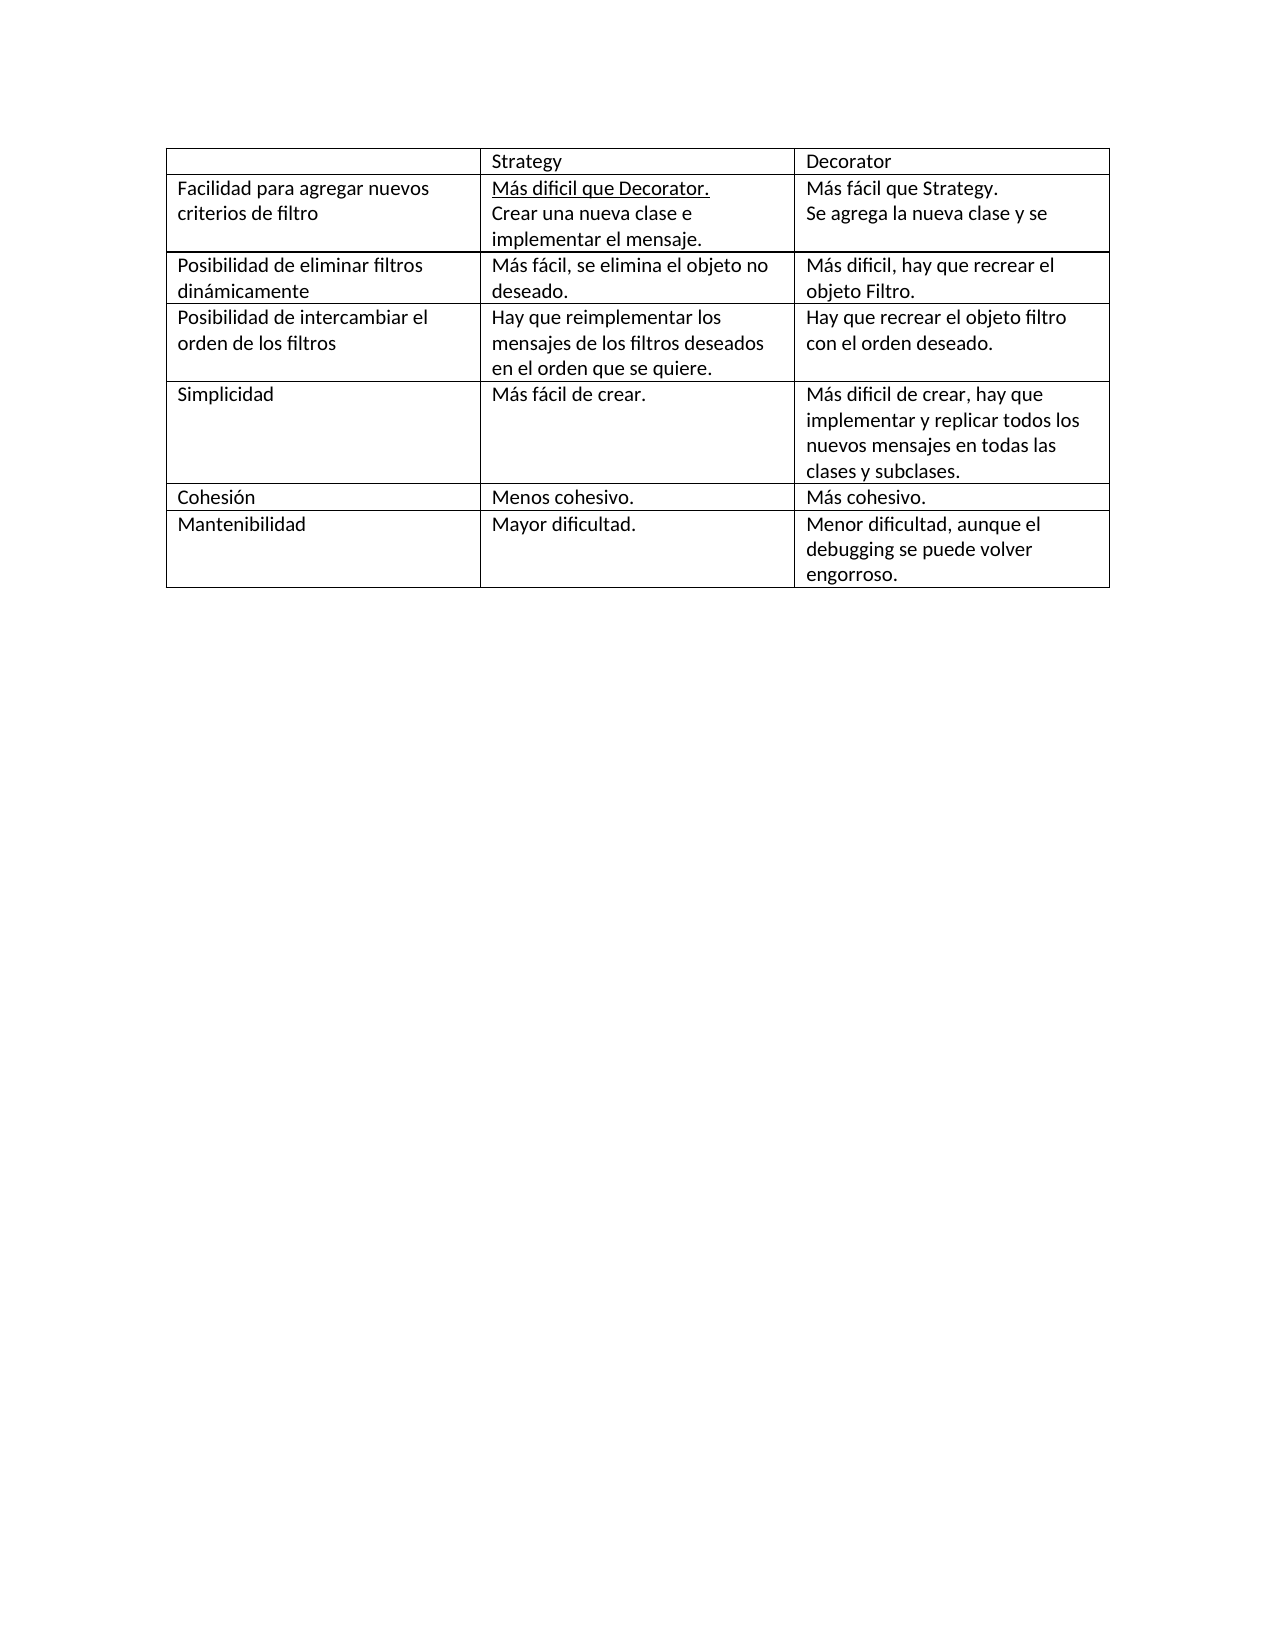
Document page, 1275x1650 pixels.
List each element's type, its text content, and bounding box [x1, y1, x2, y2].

table_cell Más fácil que Strategy. Se agrega la nueva clase y se [795, 175, 1109, 251]
table_header [167, 149, 480, 174]
table_cell Cohesión [167, 484, 480, 510]
table_header Decorator [795, 149, 1109, 174]
table_cell Más dificil de crear, hay que implementar y replicar todos los nuevos mensajes en todas las clases y subclases. [795, 382, 1109, 483]
table_header Strategy [481, 149, 794, 174]
table_cell Menos cohesivo. [481, 484, 794, 510]
table_cell Más dificil, hay que recrear el objeto Filtro. [795, 253, 1109, 303]
table_cell Posibilidad de intercambiar el orden de los filtros [167, 304, 480, 381]
table_cell Mantenibilidad [167, 511, 480, 587]
table_cell Facilidad para agregar nuevos criterios de filtro [167, 175, 480, 251]
table_cell Hay que reimplementar los mensajes de los filtros deseados en el orden que se quiere. [481, 304, 794, 381]
table_cell Simplicidad [167, 382, 480, 483]
table_cell Más cohesivo. [795, 484, 1109, 510]
table_cell Hay que recrear el objeto filtro con el orden deseado. [795, 304, 1109, 381]
table_cell Menor dificultad, aunque el debugging se puede volver engorroso. [795, 511, 1109, 587]
table_cell Más dificil que Decorator. Crear una nueva clase e implementar el mensaje. [481, 175, 794, 251]
table_cell Mayor dificultad. [481, 511, 794, 587]
table_cell Más fácil, se elimina el objeto no deseado. [481, 253, 794, 303]
table_cell Posibilidad de eliminar filtros dinámicamente [167, 253, 480, 303]
table_cell Más fácil de crear. [481, 382, 794, 483]
